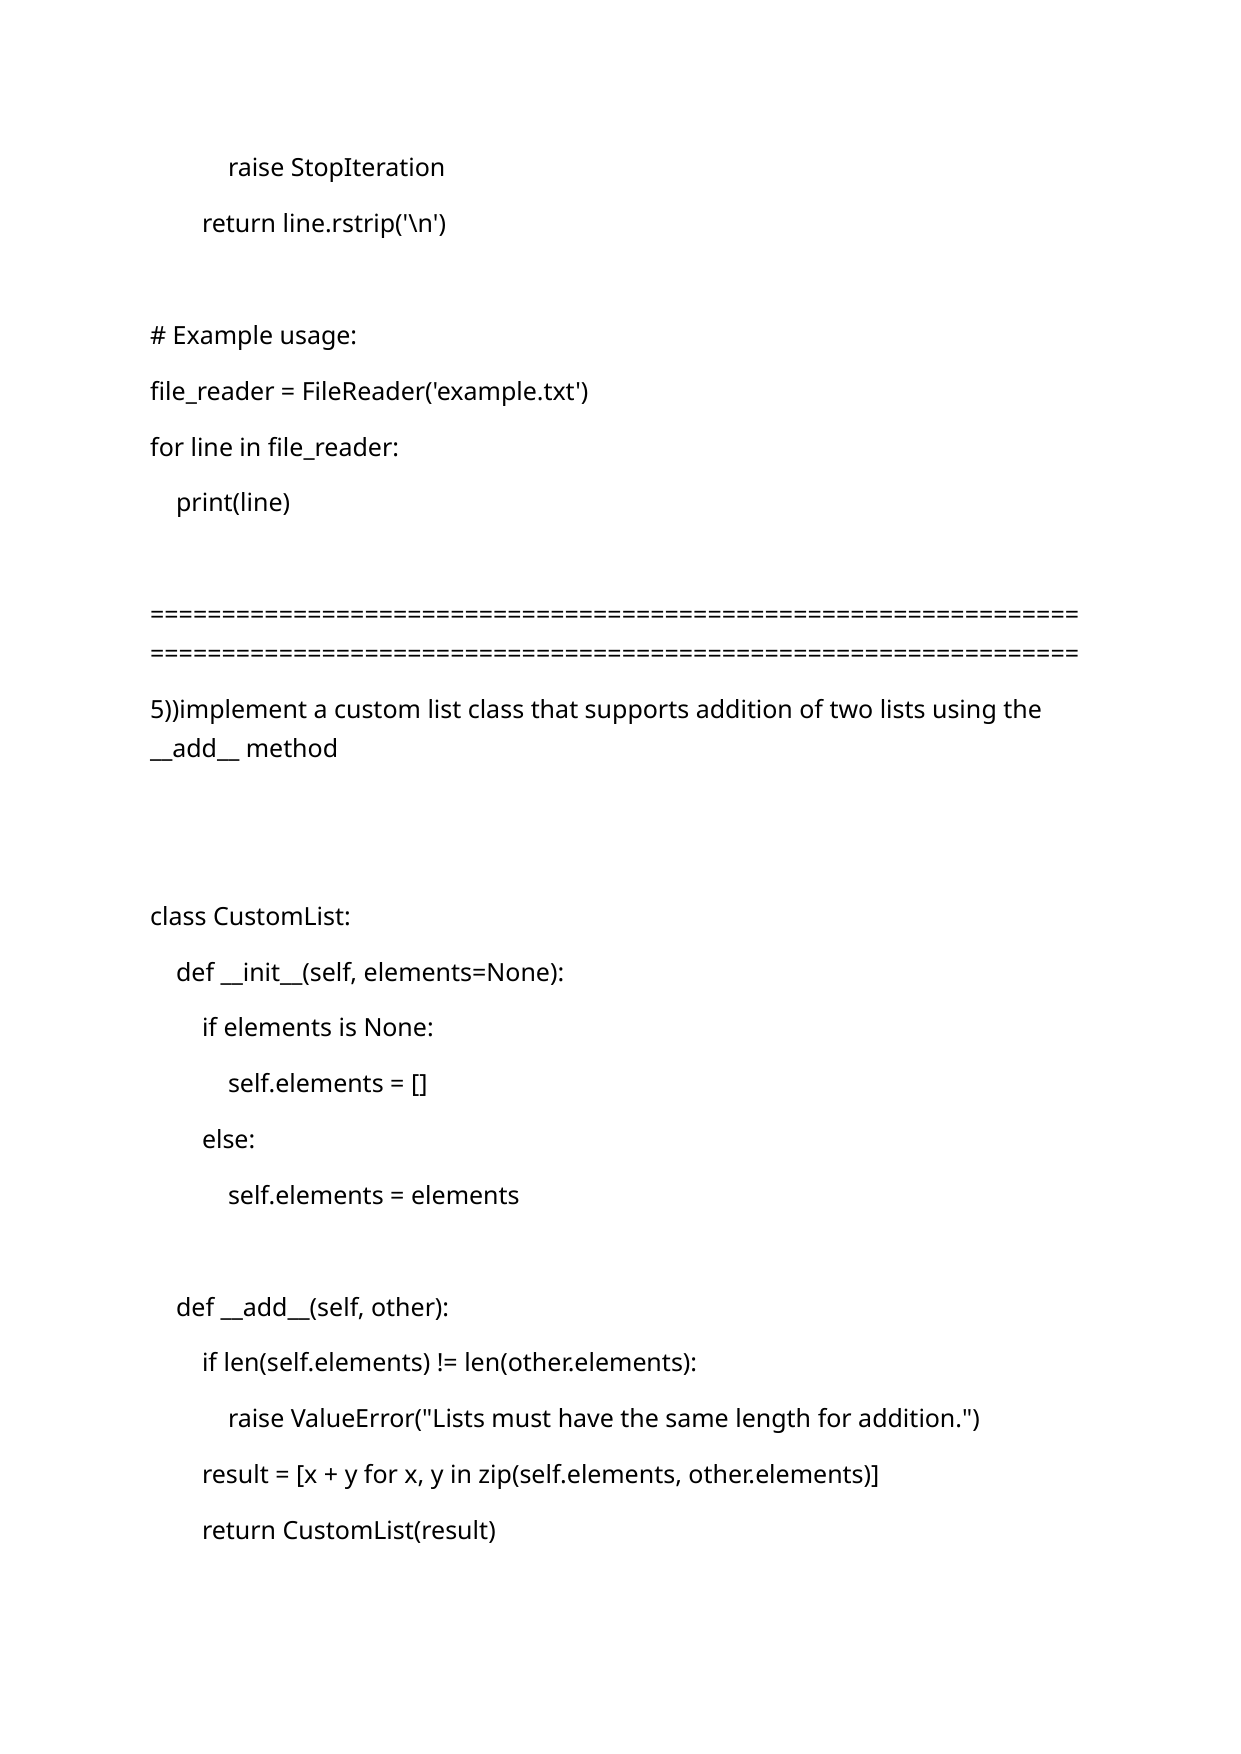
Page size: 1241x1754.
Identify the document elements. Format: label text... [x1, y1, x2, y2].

text return CustomList(result) [150, 1512, 1090, 1547]
text file_reader = FileReader('example.txt') [150, 373, 1090, 407]
text raise StopIteration [150, 150, 1090, 184]
text result = [x + y for x, y in zip(self.elements, other.elements)] [150, 1457, 1090, 1491]
text class CustomList: [150, 898, 1090, 932]
text for line in file_reader: [150, 429, 1090, 463]
text # Example usage: [150, 317, 1090, 352]
text print(line) [150, 485, 1090, 519]
text return line.rstrip('\n') [150, 206, 1090, 240]
text 5))implement a custom list class that supports addition of two lists using the __add__ method [150, 692, 1090, 765]
text def __add__(self, other): [150, 1289, 1090, 1323]
text self.elements = [] [150, 1066, 1090, 1100]
text raise ValueError("Lists must have the same length for addition.") [150, 1401, 1090, 1435]
text def __init__(self, elements=None): [150, 954, 1090, 988]
text self.elements = elements [150, 1177, 1090, 1212]
text else: [150, 1122, 1090, 1156]
text if elements is None: [150, 1010, 1090, 1044]
text if len(self.elements) != len(other.elements): [150, 1345, 1090, 1379]
text ================================================================================================================================== [150, 597, 1090, 670]
